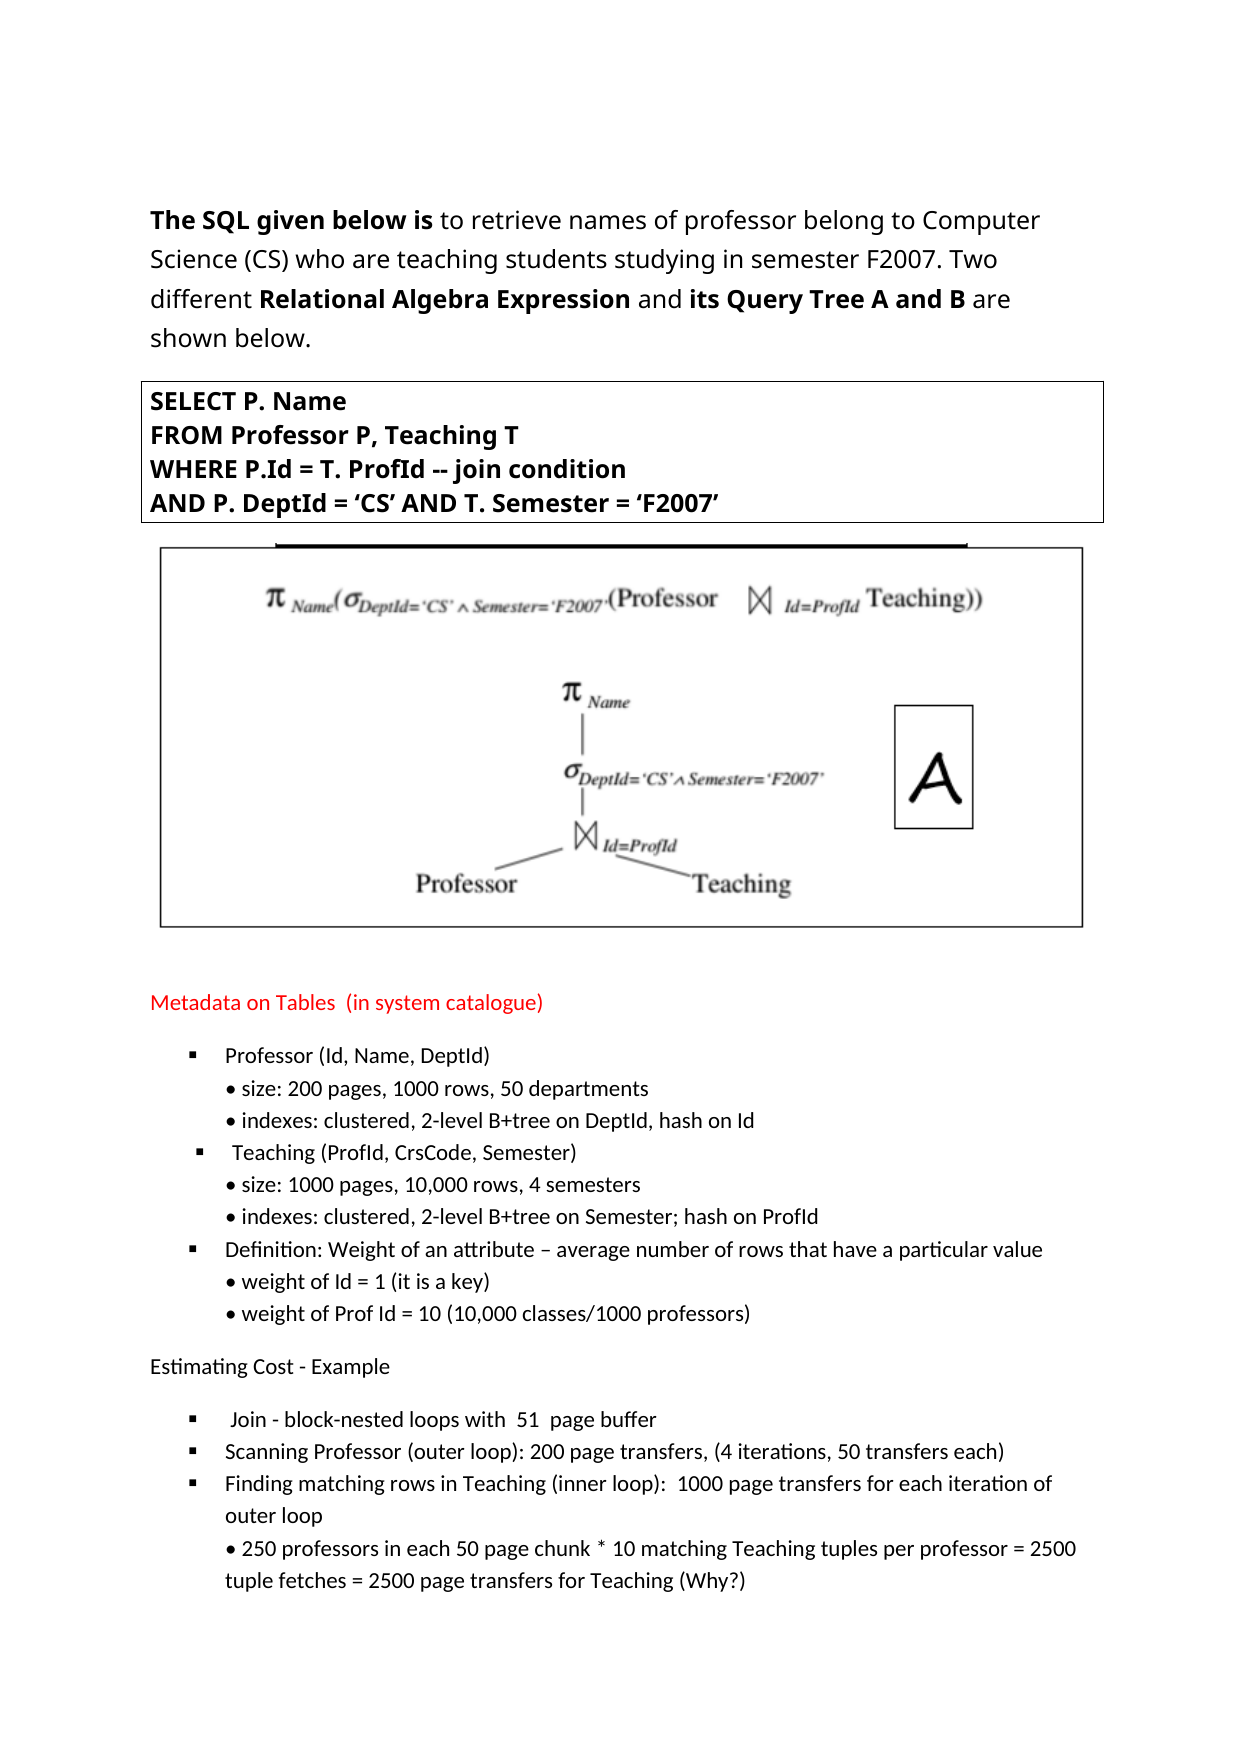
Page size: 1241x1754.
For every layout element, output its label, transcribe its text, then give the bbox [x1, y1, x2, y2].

list Professor (Id, Name, DeptId) [187, 1042, 1090, 1069]
list Definition: Weight of an attribute – average number of rows that have a particular value [187, 1235, 1090, 1263]
text FROM Professor P, Teaching T [150, 418, 1090, 452]
list Finding matching rows in Teaching (inner loop): 1000 page transfers for each iteration of outer loop [187, 1469, 1090, 1530]
list • weight of Id = 1 (it is a key) [225, 1267, 1090, 1295]
text AND P. DeptId = ‘CS’ AND T. Semester = ‘F2007’ [142, 483, 1103, 522]
text Metadata on Tables (in system catalogue) [150, 988, 1090, 1017]
text Estimating Cost - Example [150, 1352, 1090, 1380]
list • indexes: clustered, 2-level B+tree on Semester; hash on ProfId [225, 1202, 1090, 1231]
list Teaching (ProfId, CrsCode, Semester) [194, 1138, 1090, 1166]
picture [150, 543, 1092, 964]
list • size: 200 pages, 1000 rows, 50 departments [225, 1074, 1090, 1102]
text The SQL given below is to retrieve names of professor belong to Computer Science (CS) who are teaching students studying in semester F2007. Two different Relational Algebra Expression and its Query Tree A and B are shown below. [150, 203, 1090, 354]
list • 250 professors in each 50 page chunk * 10 matching Teaching tuples per professor = 2500 tuple fetches = 2500 page transfers for Teaching (Why?) [225, 1534, 1090, 1594]
list • indexes: clustered, 2-level B+tree on DeptId, hash on Id [225, 1106, 1090, 1134]
list Join - block-nested loops with 51 page buffer [187, 1405, 1090, 1433]
list Scanning Professor (outer loop): 200 page transfers, (4 iterations, 50 transfers each) [187, 1437, 1090, 1465]
list • size: 1000 pages, 10,000 rows, 4 semesters [225, 1170, 1090, 1198]
text SELECT P. Name [142, 382, 1103, 418]
list • weight of Prof Id = 10 (10,000 classes/1000 professors) [225, 1299, 1090, 1327]
text WHERE P.Id = T. ProfId -- join condition [150, 452, 1090, 483]
